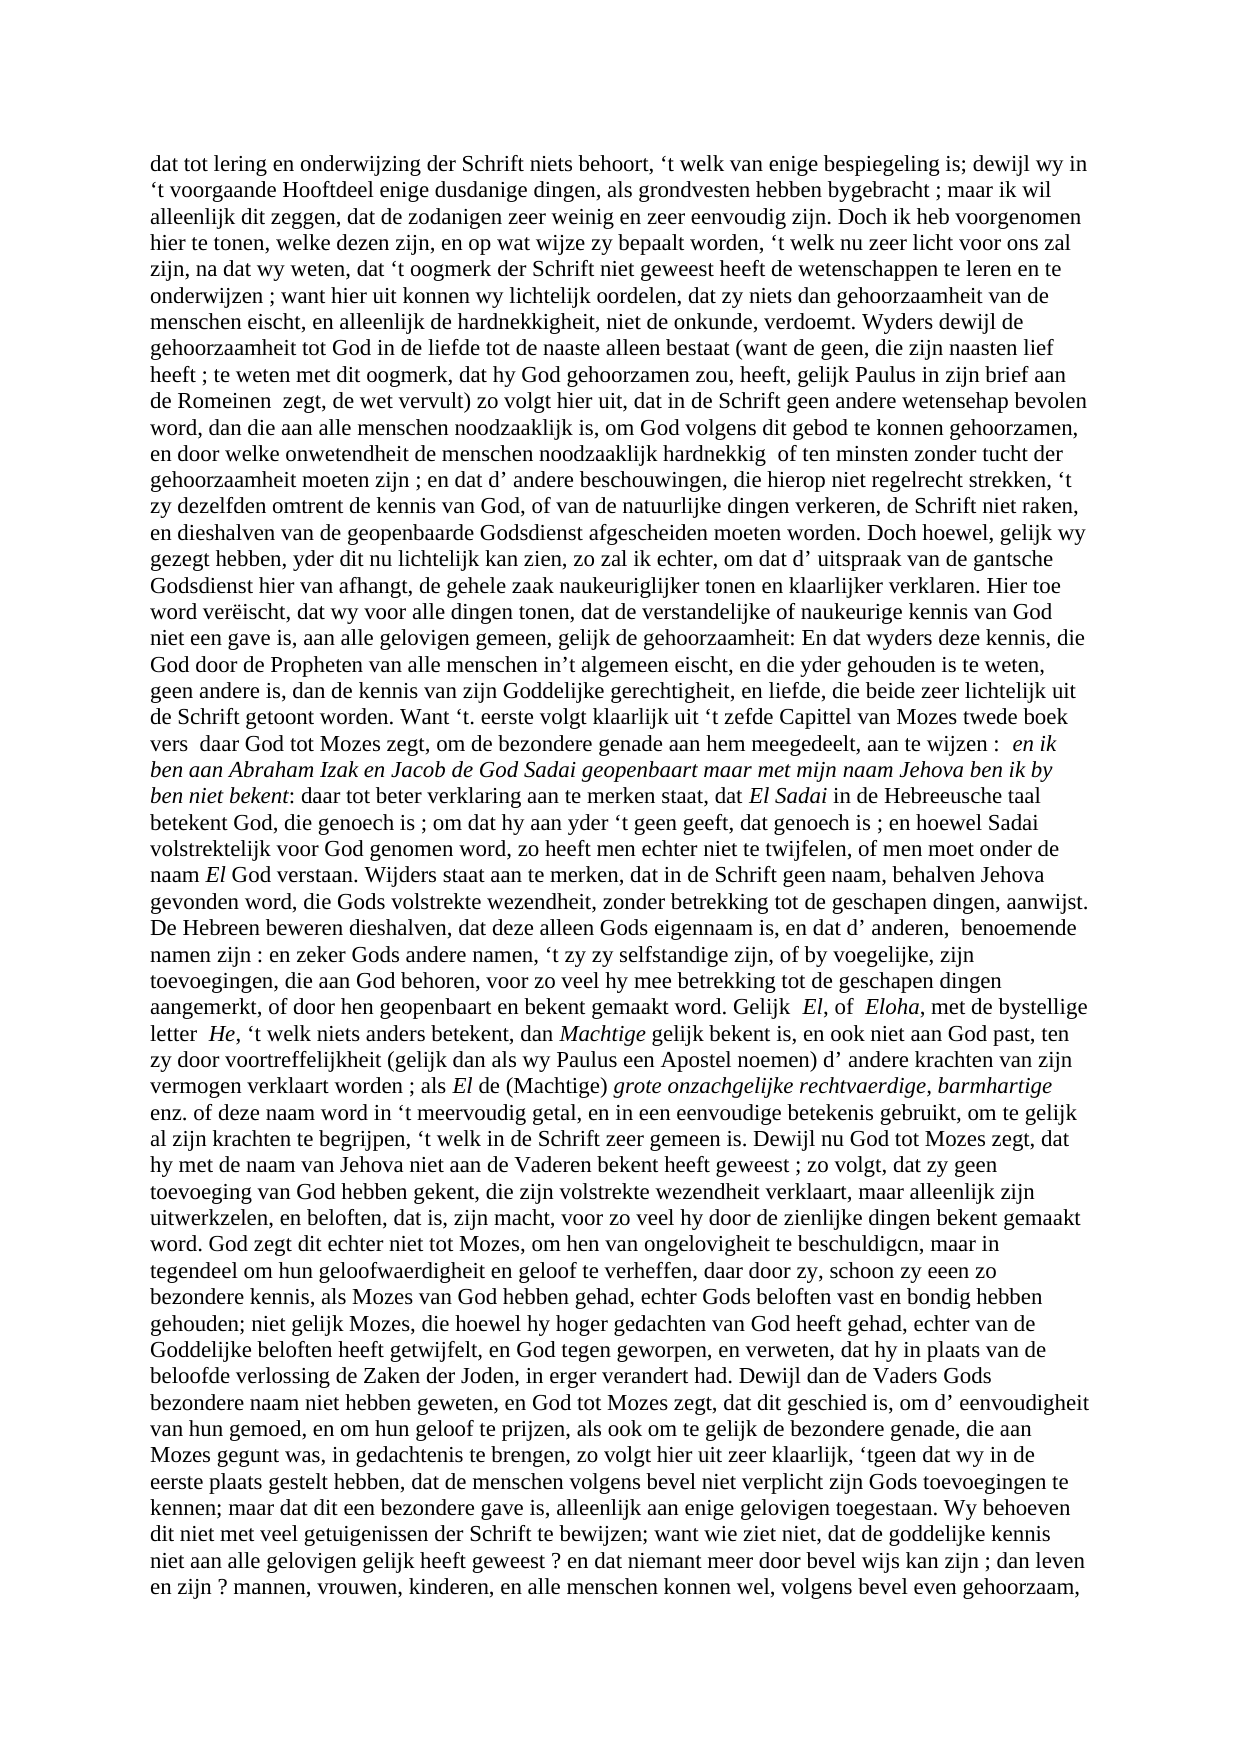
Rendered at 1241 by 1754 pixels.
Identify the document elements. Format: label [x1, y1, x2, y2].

text [150, 150, 1090, 1599]
